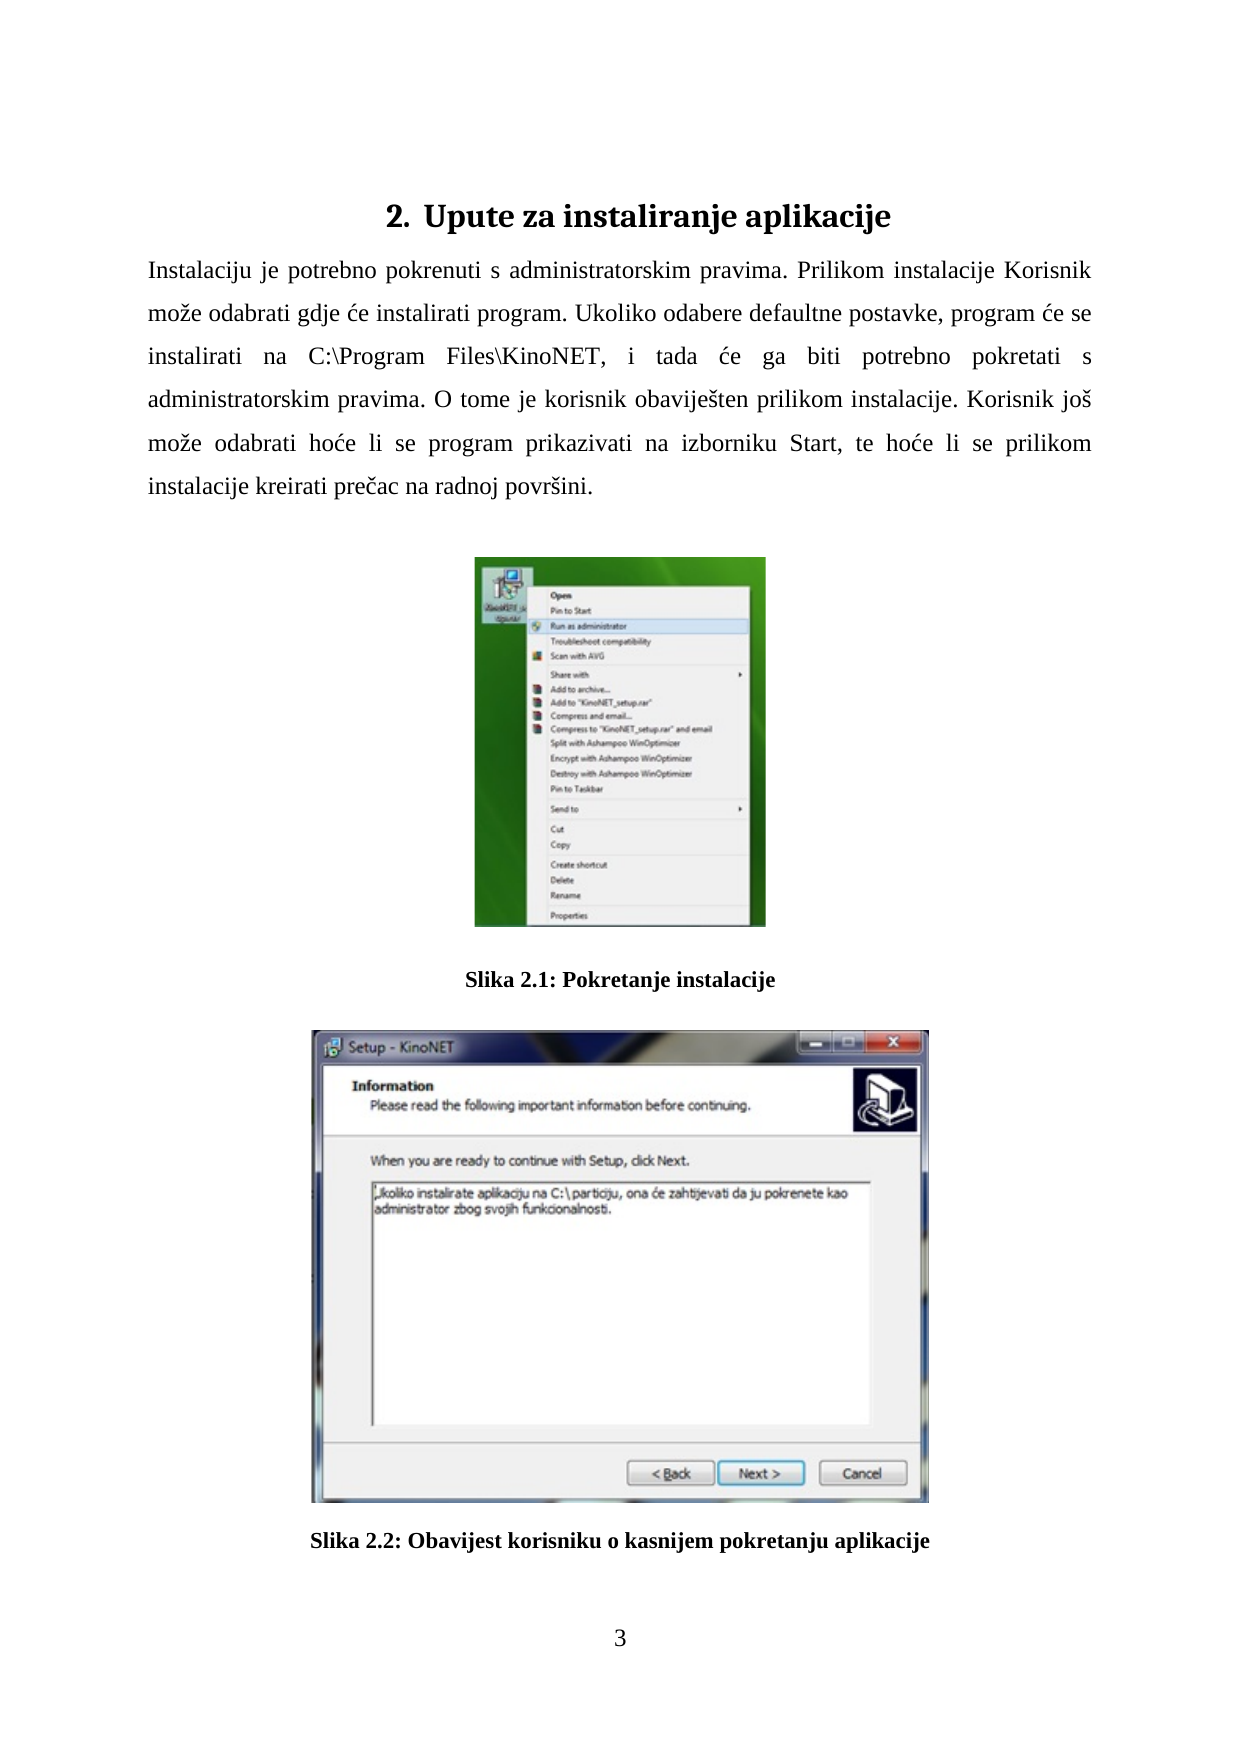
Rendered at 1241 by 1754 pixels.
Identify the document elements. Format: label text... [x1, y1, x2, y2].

picture [311, 1030, 929, 1503]
text Instalaciju je potrebno pokrenuti s administratorskim pravima. Prilikom instalacije Korisnik može odabrati gdje će instalirati program. Ukoliko odabere defaultne postavke, program će se instalirati na C:\Program Files\KinoNET, i tada će ga biti potrebno pokretati s administratorskim pravima. O tome je korisnik obaviješten prilikom instalacije. Korisnik još može odabrati hoće li se program prikazivati na izborniku Start, te hoće li se prilikom instalacije kreirati prečac na radnoj površini. [148, 255, 1093, 499]
picture [474, 557, 766, 927]
text Slika 2.1: Pokretanje instalacije [148, 966, 1093, 992]
text Slika 2.2: Obavijest korisniku o kasnijem pokretanju aplikacije [148, 1528, 1093, 1554]
subtitle Upute za instaliranje aplikacije [185, 198, 1093, 236]
